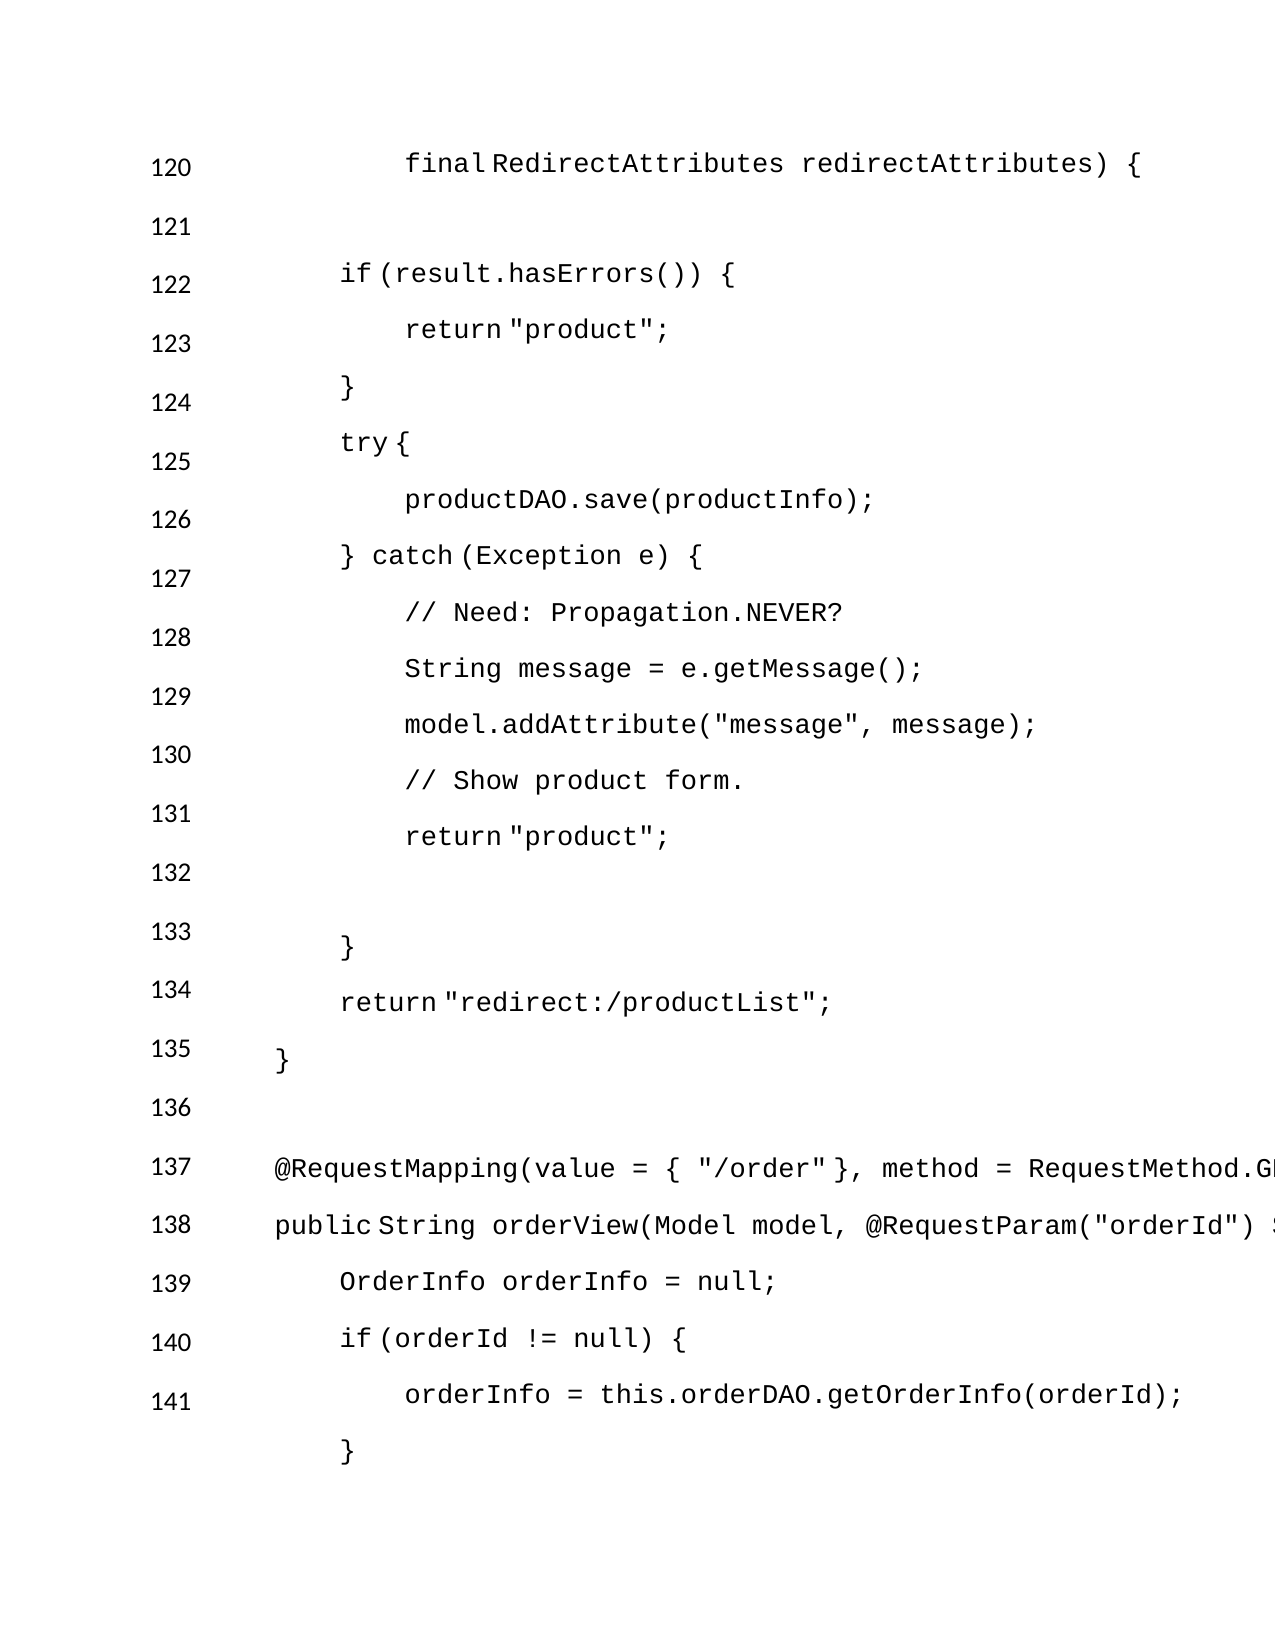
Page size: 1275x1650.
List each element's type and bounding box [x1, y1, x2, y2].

table_header [150, 150, 209, 1493]
table_header [209, 150, 1275, 1493]
